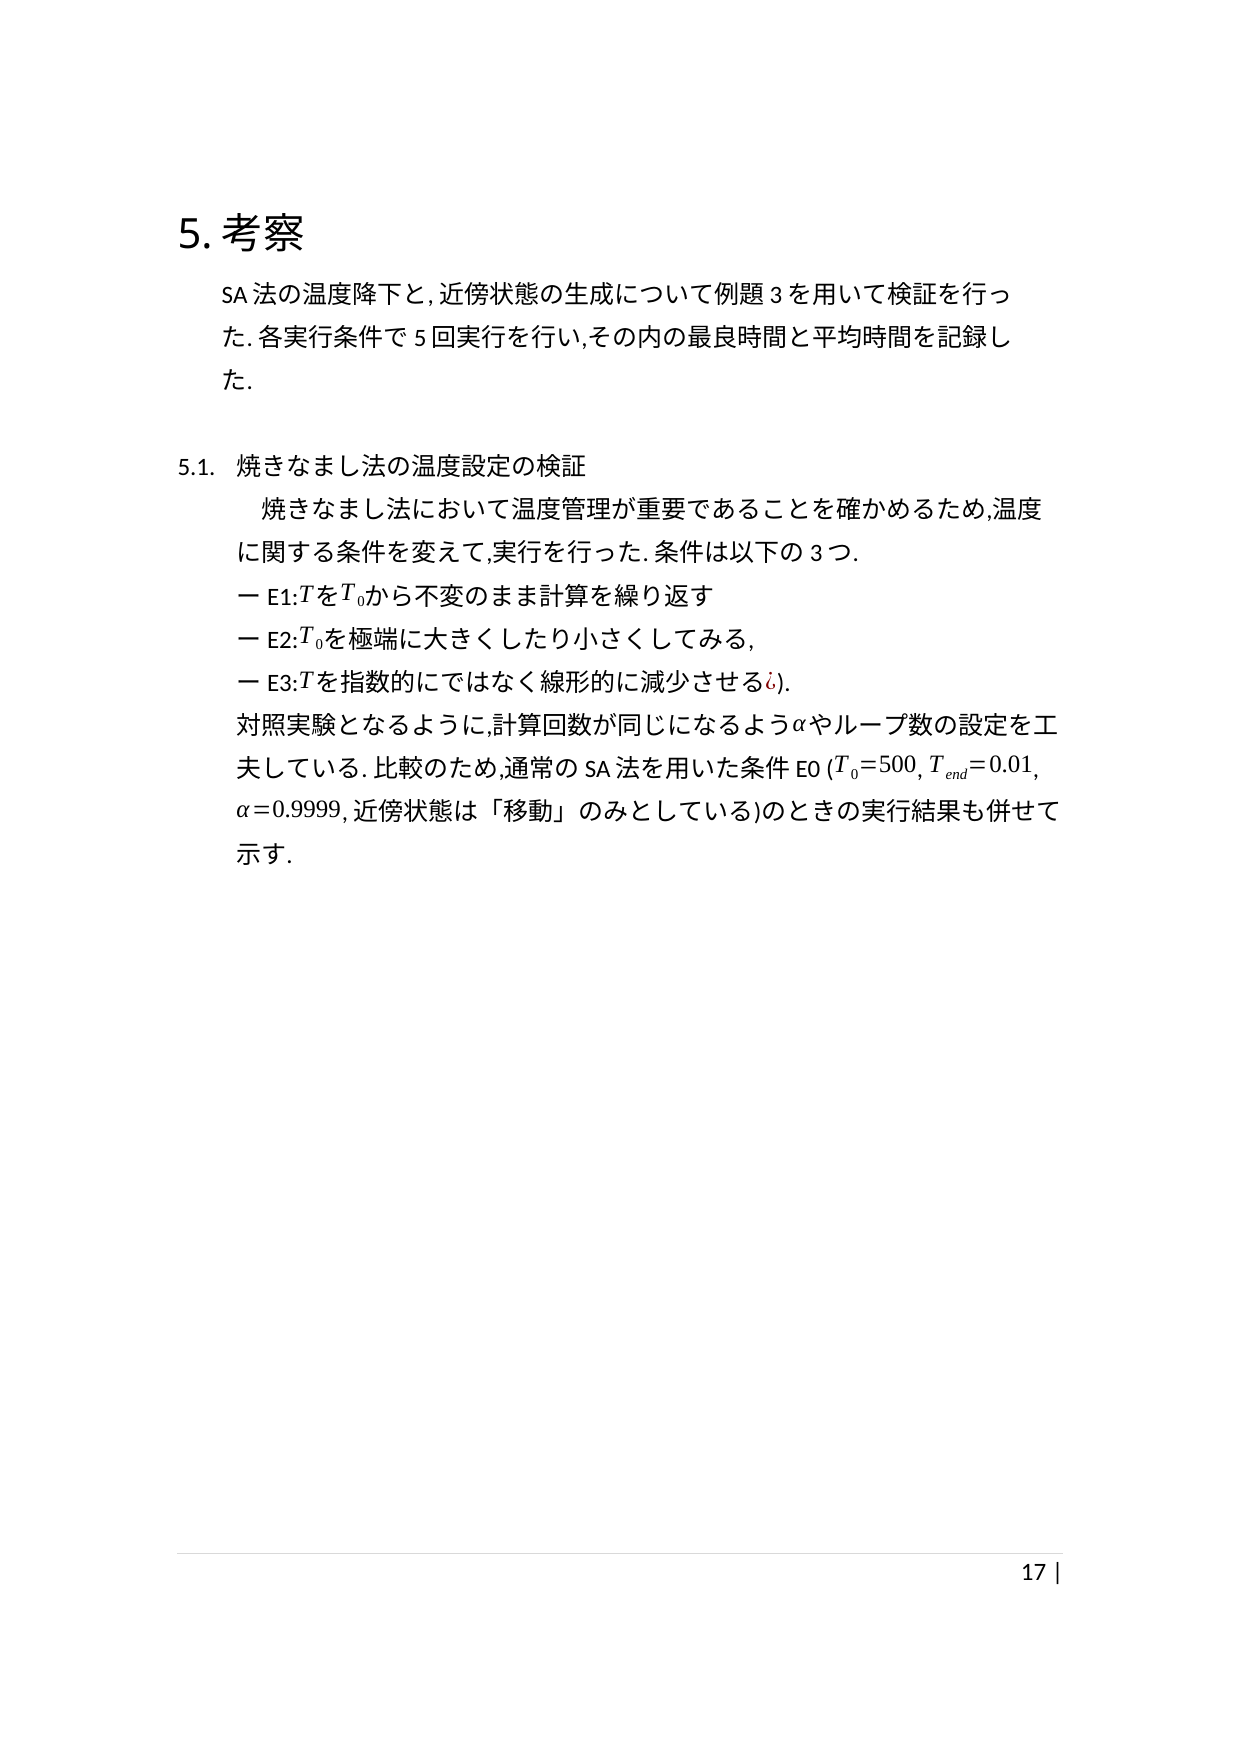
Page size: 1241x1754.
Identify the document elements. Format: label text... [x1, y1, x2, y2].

list 考察 SA法の温度降下と, 近傍状態の生成について例題3を用いて検証を行った. 各実行条件で5回実行を行い,その内の最良時間と平均時間を記録した. [177, 193, 1021, 440]
list 焼きなまし法の温度設定の検証 焼きなまし法において温度管理が重要であることを確かめるため,温度に関する条件を変えて,実行を行った. 条件は以下の3つ. ー E1:をから不変のまま計算を繰り返す ー E2:を極端に大きくしたり小さくしてみる, ー E3:を指数的にではなく線形的に減少させる). 対照実験となるように,計算回数が同じになるようやループ数の設定を工夫している. 比較のため,通常のSA法を用いた条件E0 (, , , 近傍状態は「移動」のみとしている)のときの実行結果も併せて示す. [177, 446, 1063, 915]
